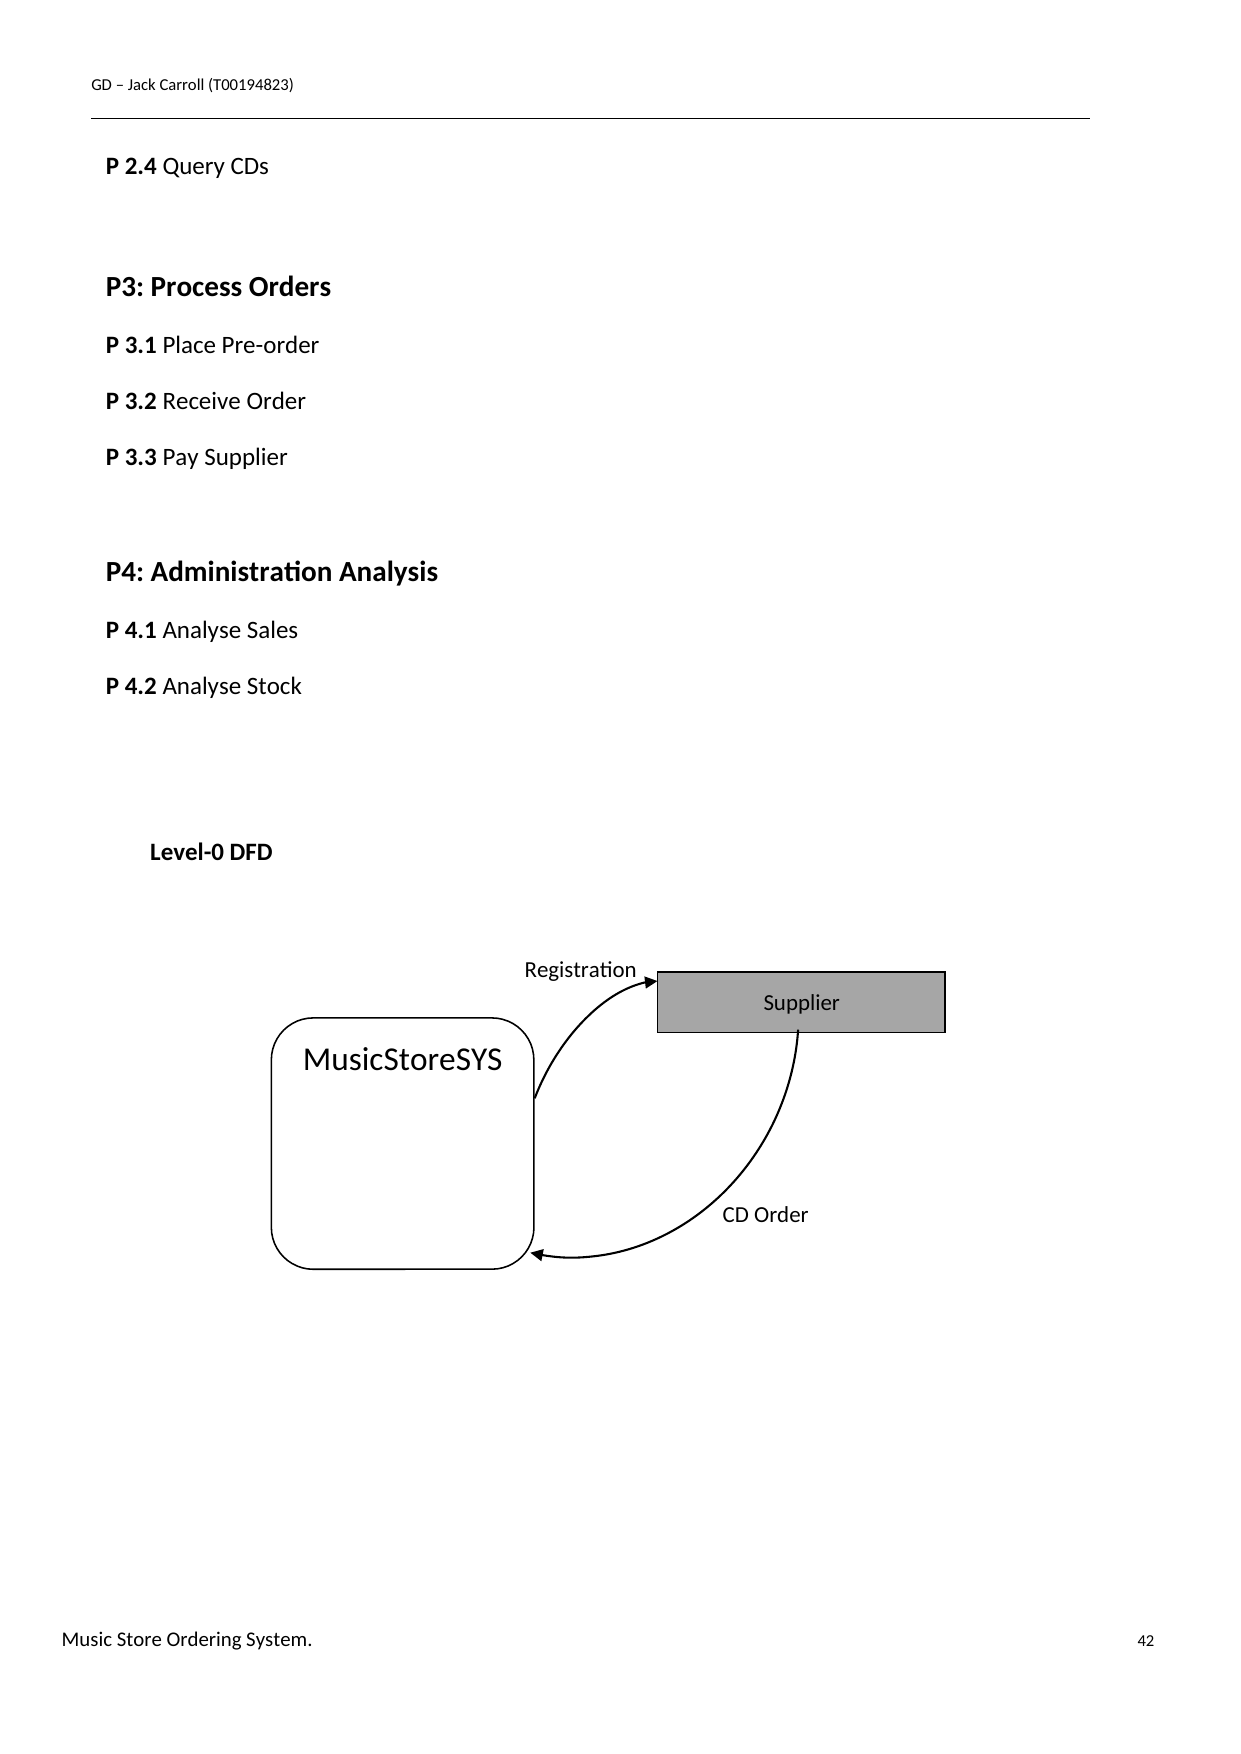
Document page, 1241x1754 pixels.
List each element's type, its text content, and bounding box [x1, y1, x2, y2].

text P 3.3 Pay Supplier [106, 441, 1107, 472]
text P 3.1 Place Pre-order [106, 329, 1107, 360]
text P 2.4 Query CDs [106, 150, 1107, 181]
text P 4.1 Analyse Sales [106, 615, 1107, 645]
text P3: Process Orders [106, 268, 1107, 303]
subtitle Level-0 DFD [150, 836, 1107, 867]
text P 3.2 Receive Order [106, 385, 1107, 416]
text P 4.2 Analyse Stock [106, 671, 1107, 701]
text P4: Administration Analysis [106, 553, 1107, 588]
